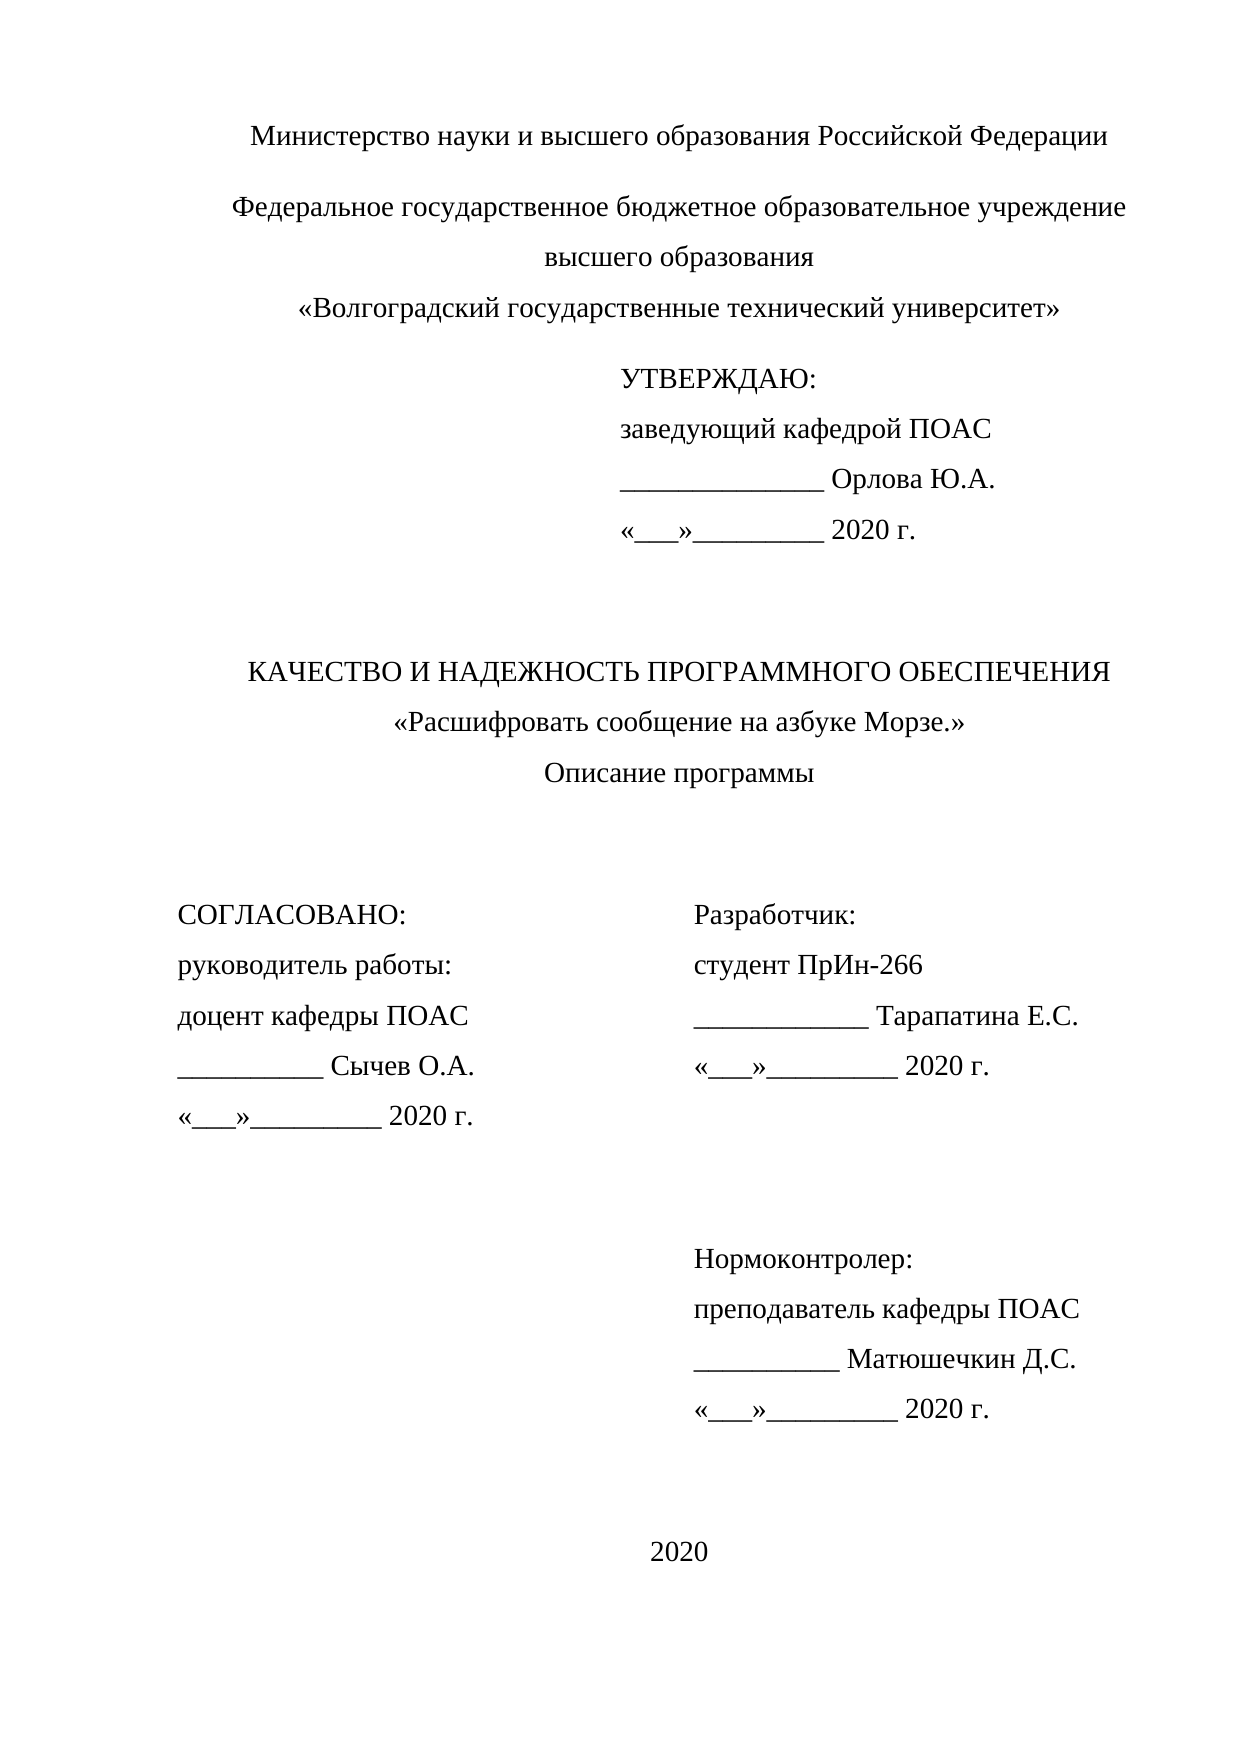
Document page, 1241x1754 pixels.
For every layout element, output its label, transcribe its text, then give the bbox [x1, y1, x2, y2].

text СОГЛАСОВАНО: Разработчик: руководитель работы: студент ПрИн-266 доцент кафедры ПОАС ____________ Тарапатина Е.С. __________ Сычев О.А. «___»_________ 2020 г. «___»_________ 2020 г. [177, 897, 1181, 1132]
text 2020 [177, 1534, 1181, 1567]
text УТВЕРЖДАЮ: заведующий кафедрой ПОАС ______________ Орлова Ю.А. «___»_________ 2020 г. [177, 361, 1181, 546]
text Нормоконтролер: преподаватель кафедры ПОАС __________ Матюшечкин Д.С. «___»_________ 2020 г. [177, 1241, 1181, 1425]
text КАЧЕСТВО И НАДЕЖНОСТЬ ПРОГРАММНОГО ОБЕСПЕЧЕНИЯ «Расшифровать сообщение на азбуке Морзе.» Описание программы [177, 654, 1181, 788]
text Федеральное государственное бюджетное образовательное учреждение высшего образования «Волгоградский государственные технический университет» [177, 189, 1181, 323]
text Министерство науки и высшего образования Российской Федерации [177, 118, 1181, 152]
